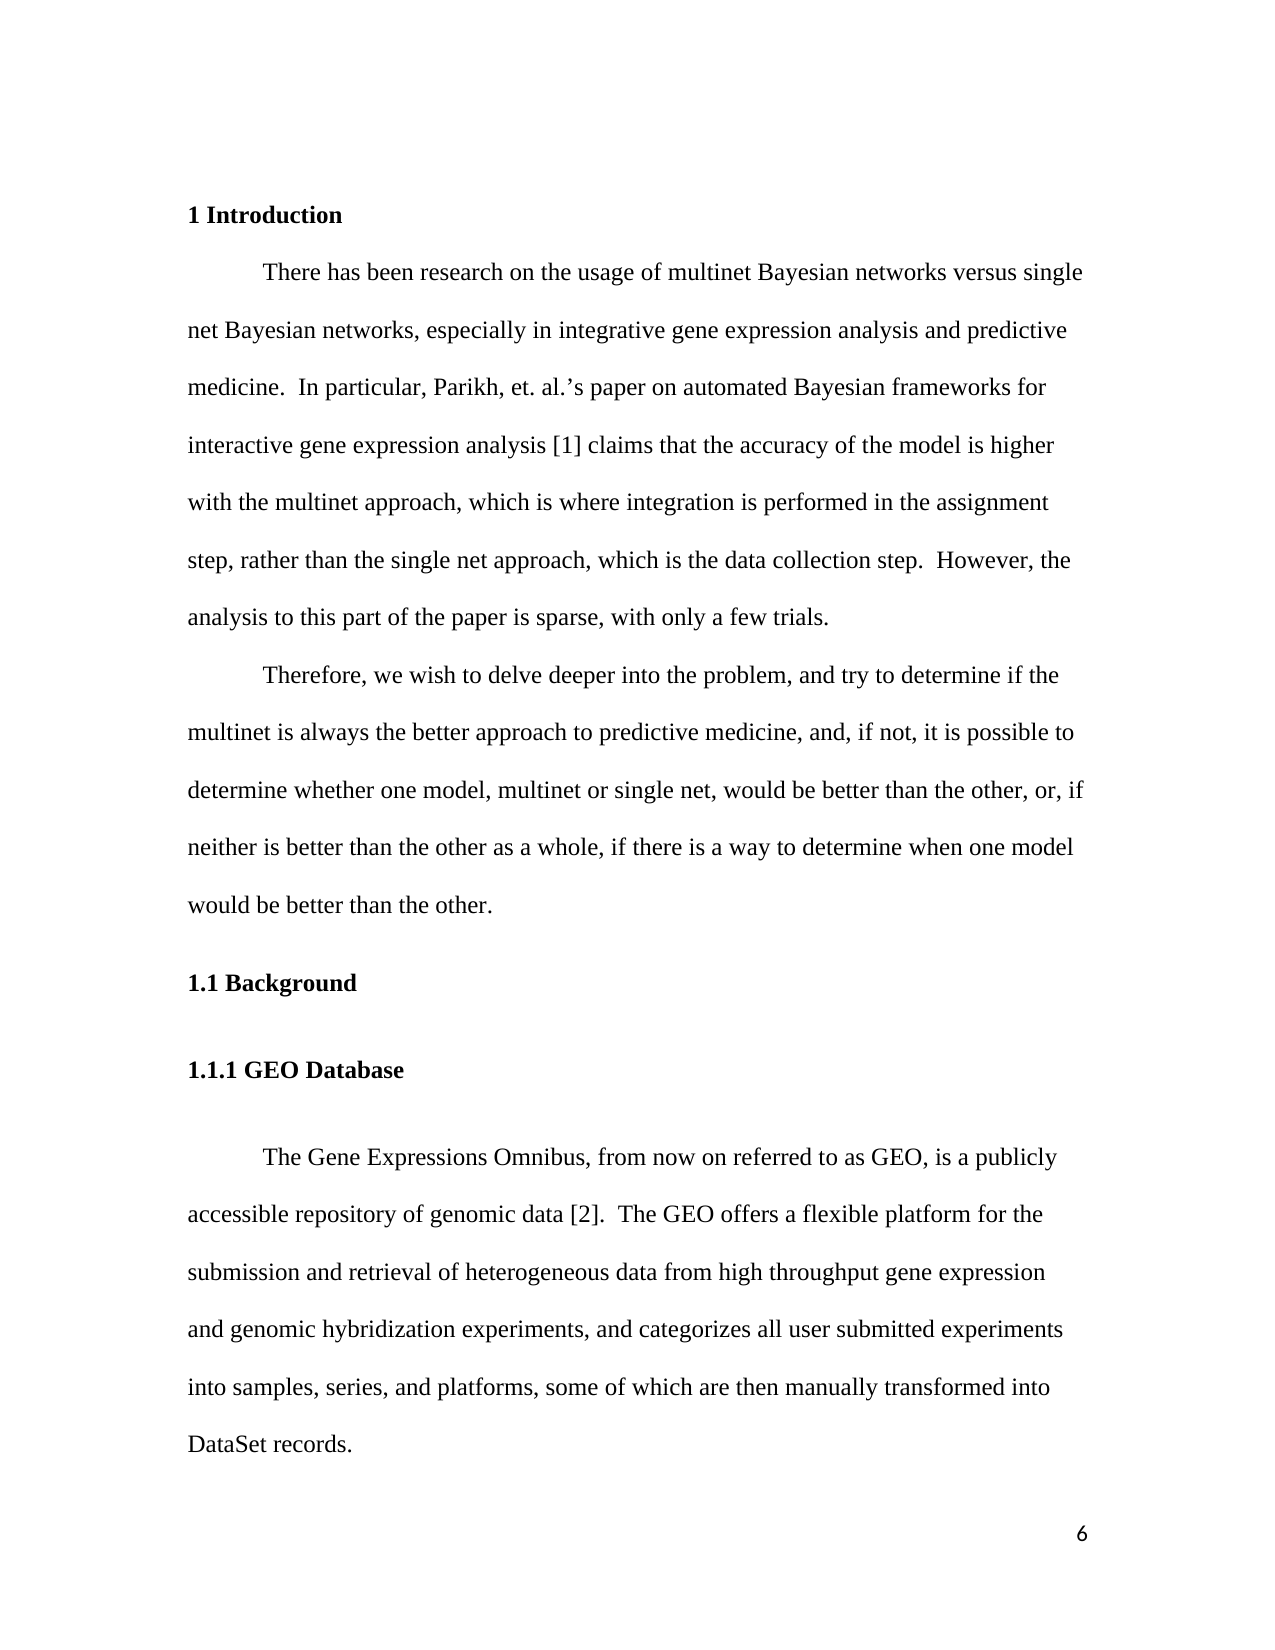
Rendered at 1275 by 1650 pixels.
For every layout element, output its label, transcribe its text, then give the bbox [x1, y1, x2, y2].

subtitle 1.1 Background [187, 968, 1087, 997]
subtitle 1.1.1 GEO Database [187, 1055, 1087, 1084]
text The Gene Expressions Omnibus, from now on referred to as GEO, is a publicly accessible repository of genomic data [2]. The GEO offers a flexible platform for the submission and retrieval of heterogeneous data from high throughput gene expression and genomic hybridization experiments, and categorizes all user submitted experiments into samples, series, and platforms, some of which are then manually transformed into DataSet records. [187, 1142, 1087, 1458]
text There has been research on the usage of multinet Bayesian networks versus single net Bayesian networks, especially in integrative gene expression analysis and predictive medicine. In particular, Parikh, et. al.’s paper on automated Bayesian frameworks for interactive gene expression analysis [1] claims that the accuracy of the model is higher with the multinet approach, which is where integration is performed in the assignment step, rather than the single net approach, which is the data collection step. However, the analysis to this part of the paper is sparse, with only a few trials. [187, 257, 1087, 631]
subtitle 1 Introduction [187, 200, 1087, 229]
text Therefore, we wish to delve deeper into the problem, and try to determine if the multinet is always the better approach to predictive medicine, and, if not, it is possible to determine whether one model, multinet or single net, would be better than the other, or, if neither is better than the other as a whole, if there is a way to determine when one model would be better than the other. [187, 660, 1087, 919]
